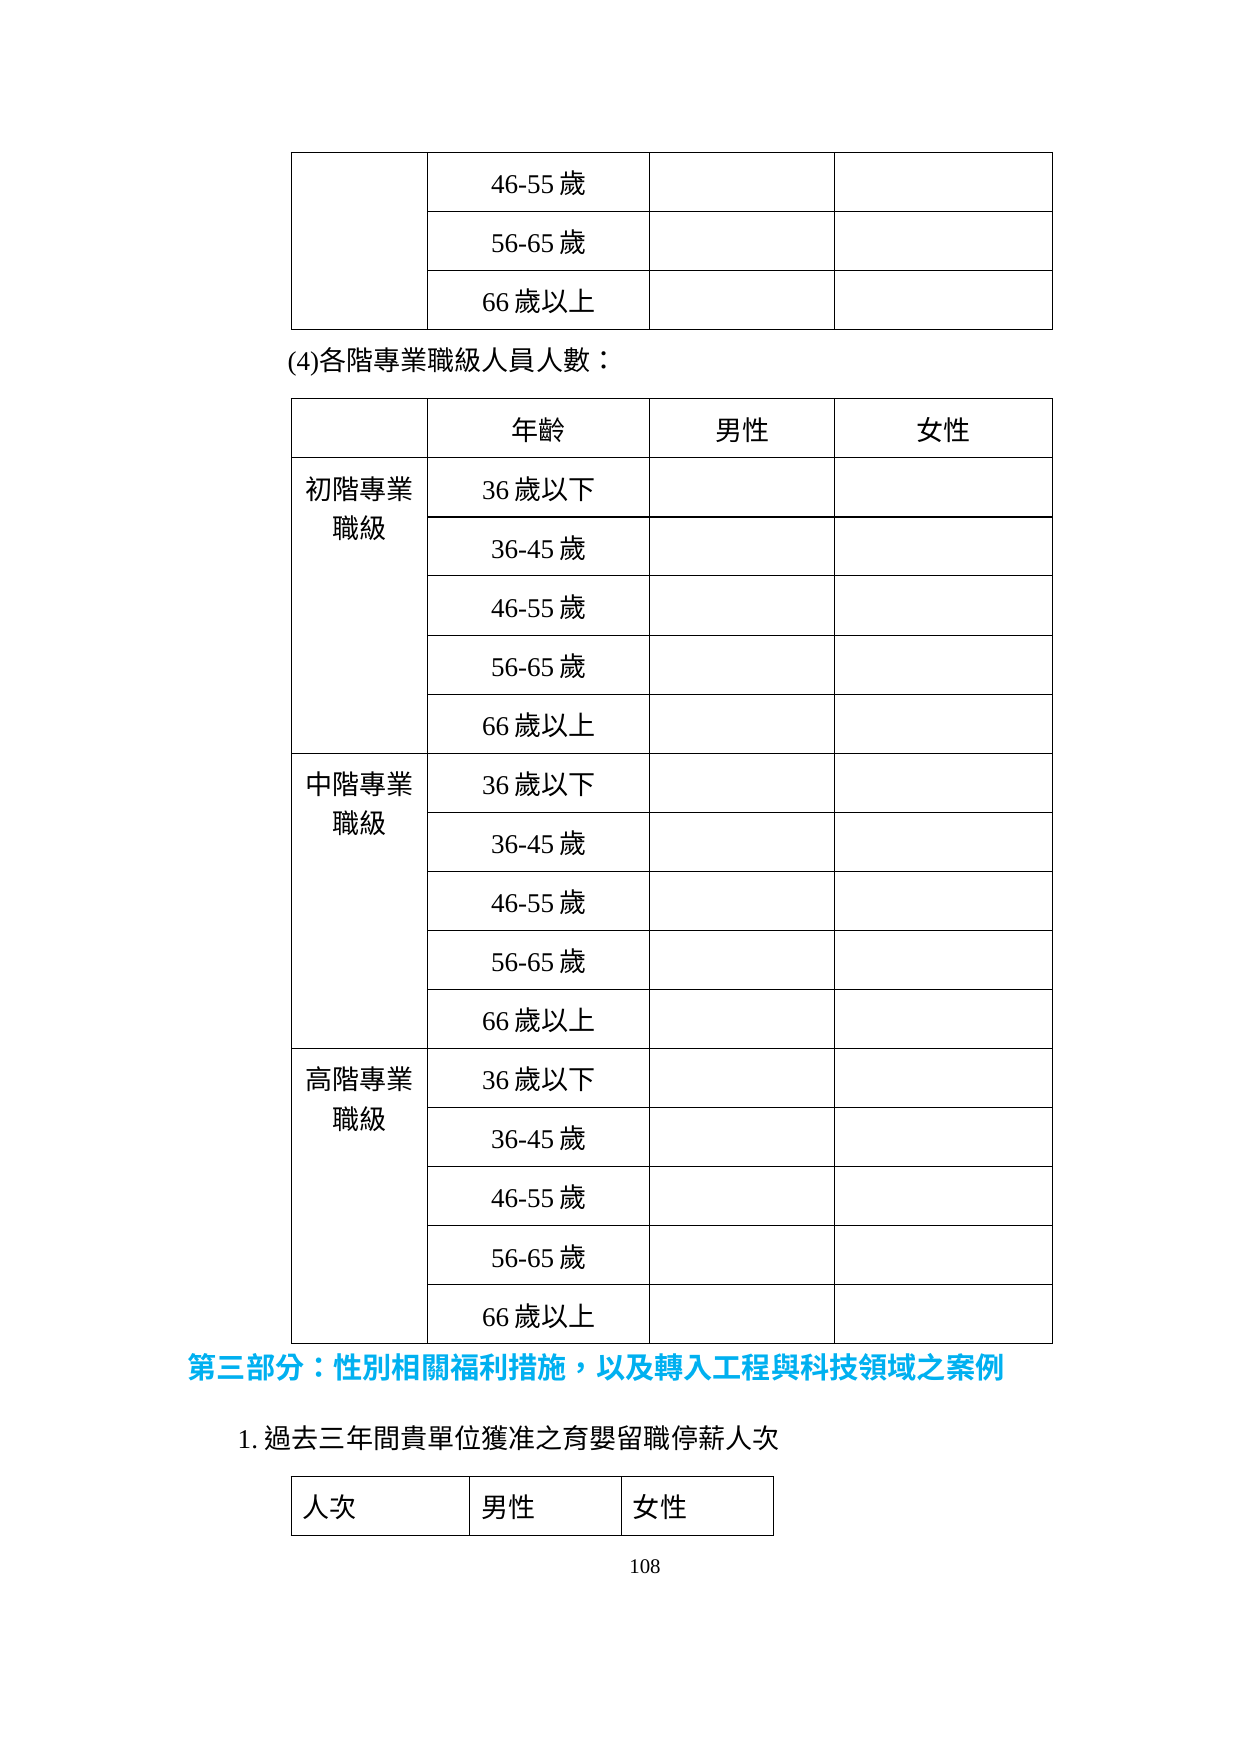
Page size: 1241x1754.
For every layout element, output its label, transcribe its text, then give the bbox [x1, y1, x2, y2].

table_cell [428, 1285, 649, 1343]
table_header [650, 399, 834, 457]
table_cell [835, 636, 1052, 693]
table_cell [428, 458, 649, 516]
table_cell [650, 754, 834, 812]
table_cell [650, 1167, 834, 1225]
text 1. 過去三年間貴單位獲准之育嬰留職停薪人次 [237, 1417, 1053, 1456]
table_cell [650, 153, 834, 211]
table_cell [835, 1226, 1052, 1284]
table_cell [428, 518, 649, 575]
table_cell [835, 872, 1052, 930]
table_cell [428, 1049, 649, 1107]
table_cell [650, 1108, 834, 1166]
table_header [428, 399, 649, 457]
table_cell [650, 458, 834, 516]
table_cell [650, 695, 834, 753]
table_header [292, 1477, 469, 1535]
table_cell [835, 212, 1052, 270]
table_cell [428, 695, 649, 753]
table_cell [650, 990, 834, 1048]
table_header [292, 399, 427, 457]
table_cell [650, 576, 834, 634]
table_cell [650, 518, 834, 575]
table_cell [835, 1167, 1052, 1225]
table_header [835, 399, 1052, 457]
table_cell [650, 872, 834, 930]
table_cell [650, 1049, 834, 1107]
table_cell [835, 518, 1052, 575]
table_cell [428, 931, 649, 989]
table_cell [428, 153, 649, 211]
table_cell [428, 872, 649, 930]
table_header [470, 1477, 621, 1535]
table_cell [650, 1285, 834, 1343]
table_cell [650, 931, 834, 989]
text (4)各階專業職級人員人數： [287, 339, 1053, 379]
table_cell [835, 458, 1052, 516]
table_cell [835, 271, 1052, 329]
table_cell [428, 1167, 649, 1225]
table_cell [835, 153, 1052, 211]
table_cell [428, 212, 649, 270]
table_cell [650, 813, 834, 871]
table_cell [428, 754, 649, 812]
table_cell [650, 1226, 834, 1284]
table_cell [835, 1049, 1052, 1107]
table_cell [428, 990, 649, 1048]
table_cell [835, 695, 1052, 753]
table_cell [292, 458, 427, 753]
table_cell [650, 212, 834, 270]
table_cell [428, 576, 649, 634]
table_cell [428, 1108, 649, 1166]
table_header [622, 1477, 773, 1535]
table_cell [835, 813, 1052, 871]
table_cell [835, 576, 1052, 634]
subtitle 第三部分：性別相關福利措施，以及轉入工程與科技領域之案例 [187, 1344, 1053, 1387]
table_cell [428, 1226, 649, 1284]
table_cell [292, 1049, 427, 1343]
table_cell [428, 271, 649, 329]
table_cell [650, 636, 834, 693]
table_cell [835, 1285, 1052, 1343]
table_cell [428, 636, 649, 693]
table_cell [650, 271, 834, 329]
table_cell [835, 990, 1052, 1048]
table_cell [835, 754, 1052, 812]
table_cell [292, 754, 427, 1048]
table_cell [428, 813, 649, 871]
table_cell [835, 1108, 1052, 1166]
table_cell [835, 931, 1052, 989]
